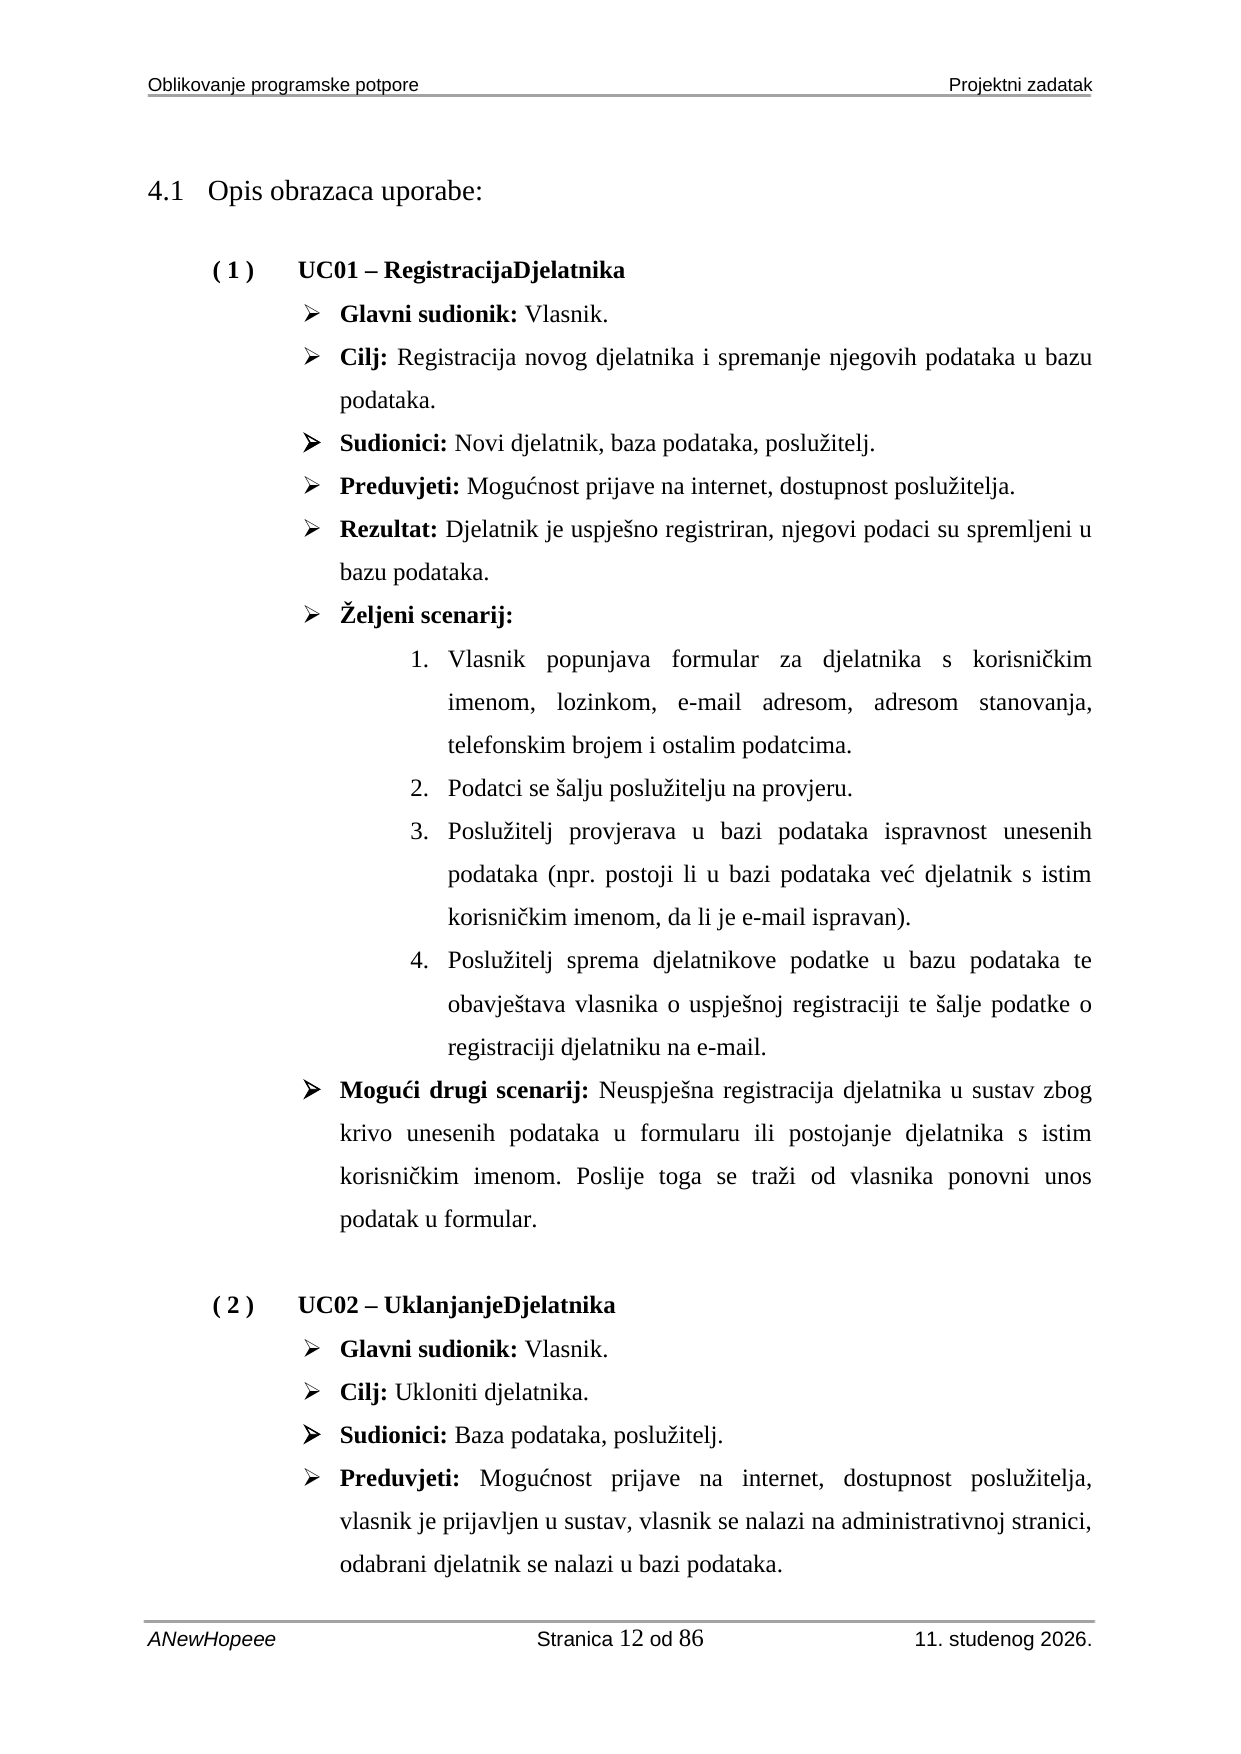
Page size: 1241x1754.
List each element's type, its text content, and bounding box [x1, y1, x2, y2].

list Preduvjeti: Mogućnost prijave na internet, dostupnost poslužitelja, vlasnik je prijavljen u sustav, vlasnik se nalazi na administrativnoj stranici, odabrani djelatnik se nalazi u bazi podataka. [302, 1463, 1093, 1578]
list UC02 – UklanjanjeDjelatnika [260, 1291, 1093, 1319]
list Rezultat: Djelatnik je uspješno registriran, njegovi podaci su spremljeni u bazu podataka. [302, 514, 1093, 586]
subtitle Opis obrazaca uporabe: [148, 173, 1093, 206]
list Poslužitelj provjerava u bazi podataka ispravnost unesenih podataka (npr. postoji li u bazi podataka već djelatnik s istim korisničkim imenom, da li je e-mail ispravan). [410, 816, 1093, 931]
list Poslužitelj sprema djelatnikove podatke u bazu podataka te obavještava vlasnika o uspješnoj registraciji te šalje podatke o registraciji djelatniku na e-mail. [410, 946, 1093, 1061]
list Cilj: Registracija novog djelatnika i spremanje njegovih podataka u bazu podataka. [302, 342, 1093, 414]
list Glavni sudionik: Vlasnik. [302, 1334, 1093, 1362]
list Cilj: Ukloniti djelatnika. [302, 1377, 1093, 1406]
list Vlasnik popunjava formular za djelatnika s korisničkim imenom, lozinkom, e-mail adresom, adresom stanovanja, telefonskim brojem i ostalim podatcima. [410, 644, 1093, 759]
list Glavni sudionik: Vlasnik. [302, 299, 1093, 327]
list UC01 – RegistracijaDjelatnika [260, 256, 1093, 284]
list Sudionici: Baza podataka, poslužitelj. [302, 1420, 1093, 1449]
list Mogući drugi scenarij: Neuspješna registracija djelatnika u sustav zbog krivo unesenih podataka u formularu ili postojanje djelatnika s istim korisničkim imenom. Poslije toga se traži od vlasnika ponovni unos podatak u formular. [302, 1075, 1093, 1233]
list Podatci se šalju poslužitelju na provjeru. [410, 773, 1093, 802]
list Željeni scenarij: [302, 601, 1093, 629]
list Sudionici: Novi djelatnik, baza podataka, poslužitelj. [302, 428, 1093, 457]
list Preduvjeti: Mogućnost prijave na internet, dostupnost poslužitelja. [302, 471, 1093, 500]
